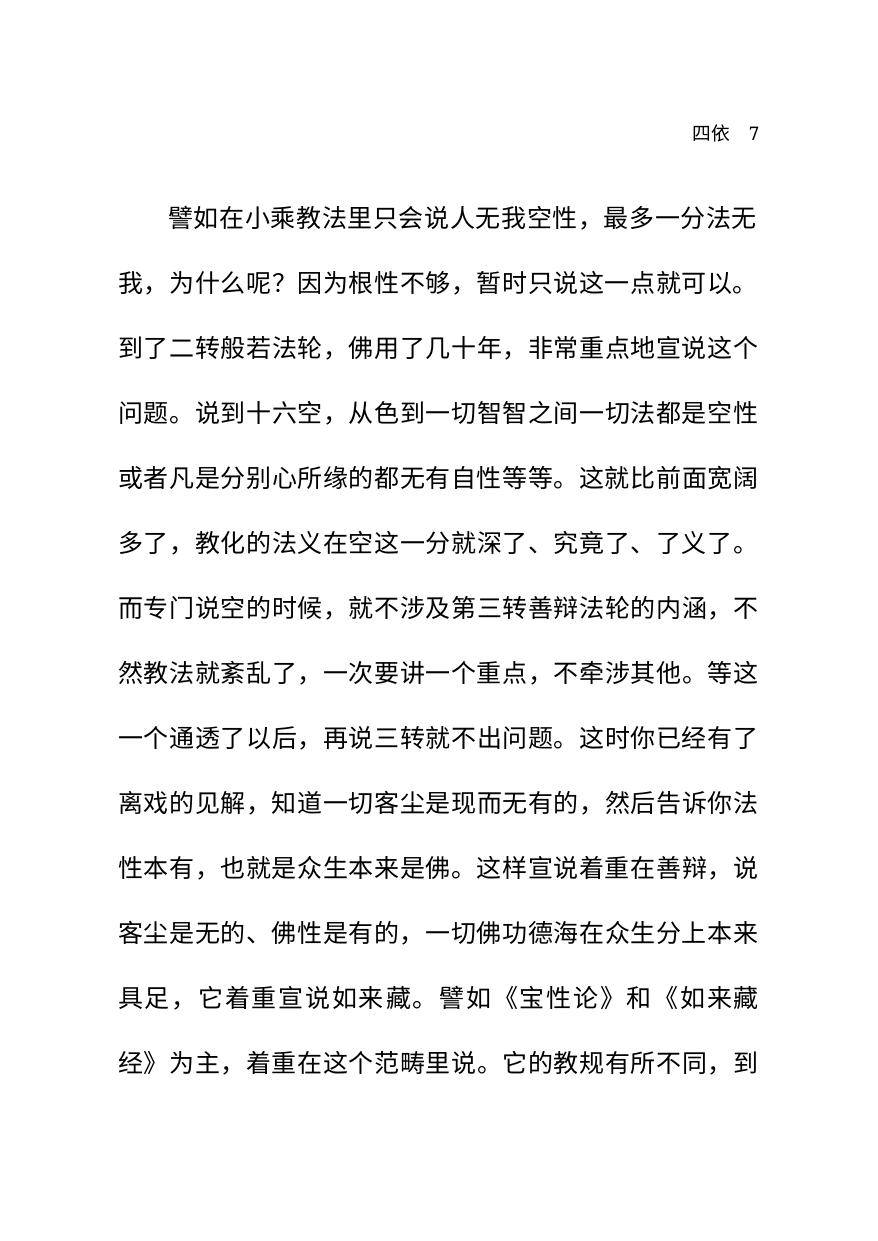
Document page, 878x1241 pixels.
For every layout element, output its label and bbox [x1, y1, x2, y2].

text [118, 184, 759, 1094]
